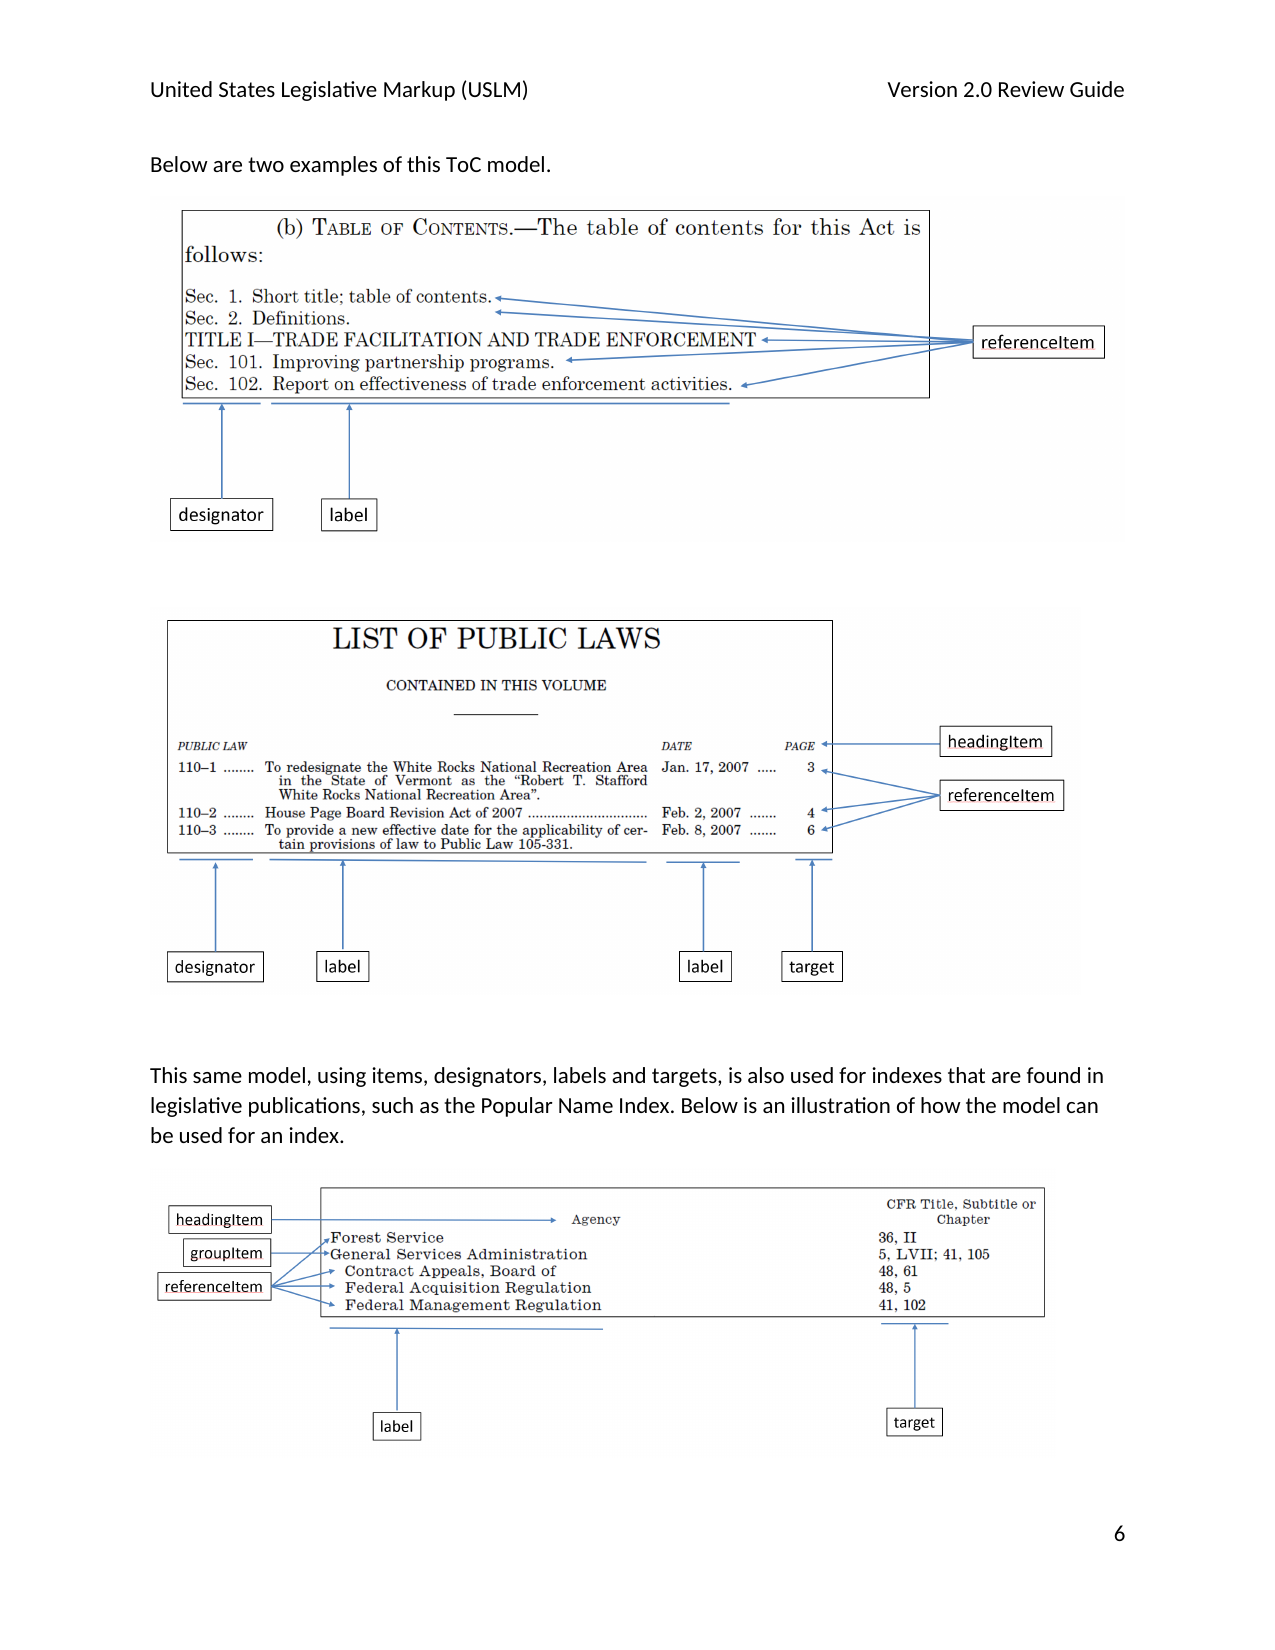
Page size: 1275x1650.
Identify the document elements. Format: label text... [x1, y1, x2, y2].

text This same model, using items, designators, labels and targets, is also used for indexes that are found in legislative publications, such as the Popular Name Index. Below is an illustration of how the model can be used for an index. [150, 1061, 1125, 1149]
picture [150, 1168, 1057, 1458]
text Below are two examples of this ToC model. [150, 150, 1125, 178]
picture [150, 196, 1125, 542]
picture [150, 607, 1082, 995]
